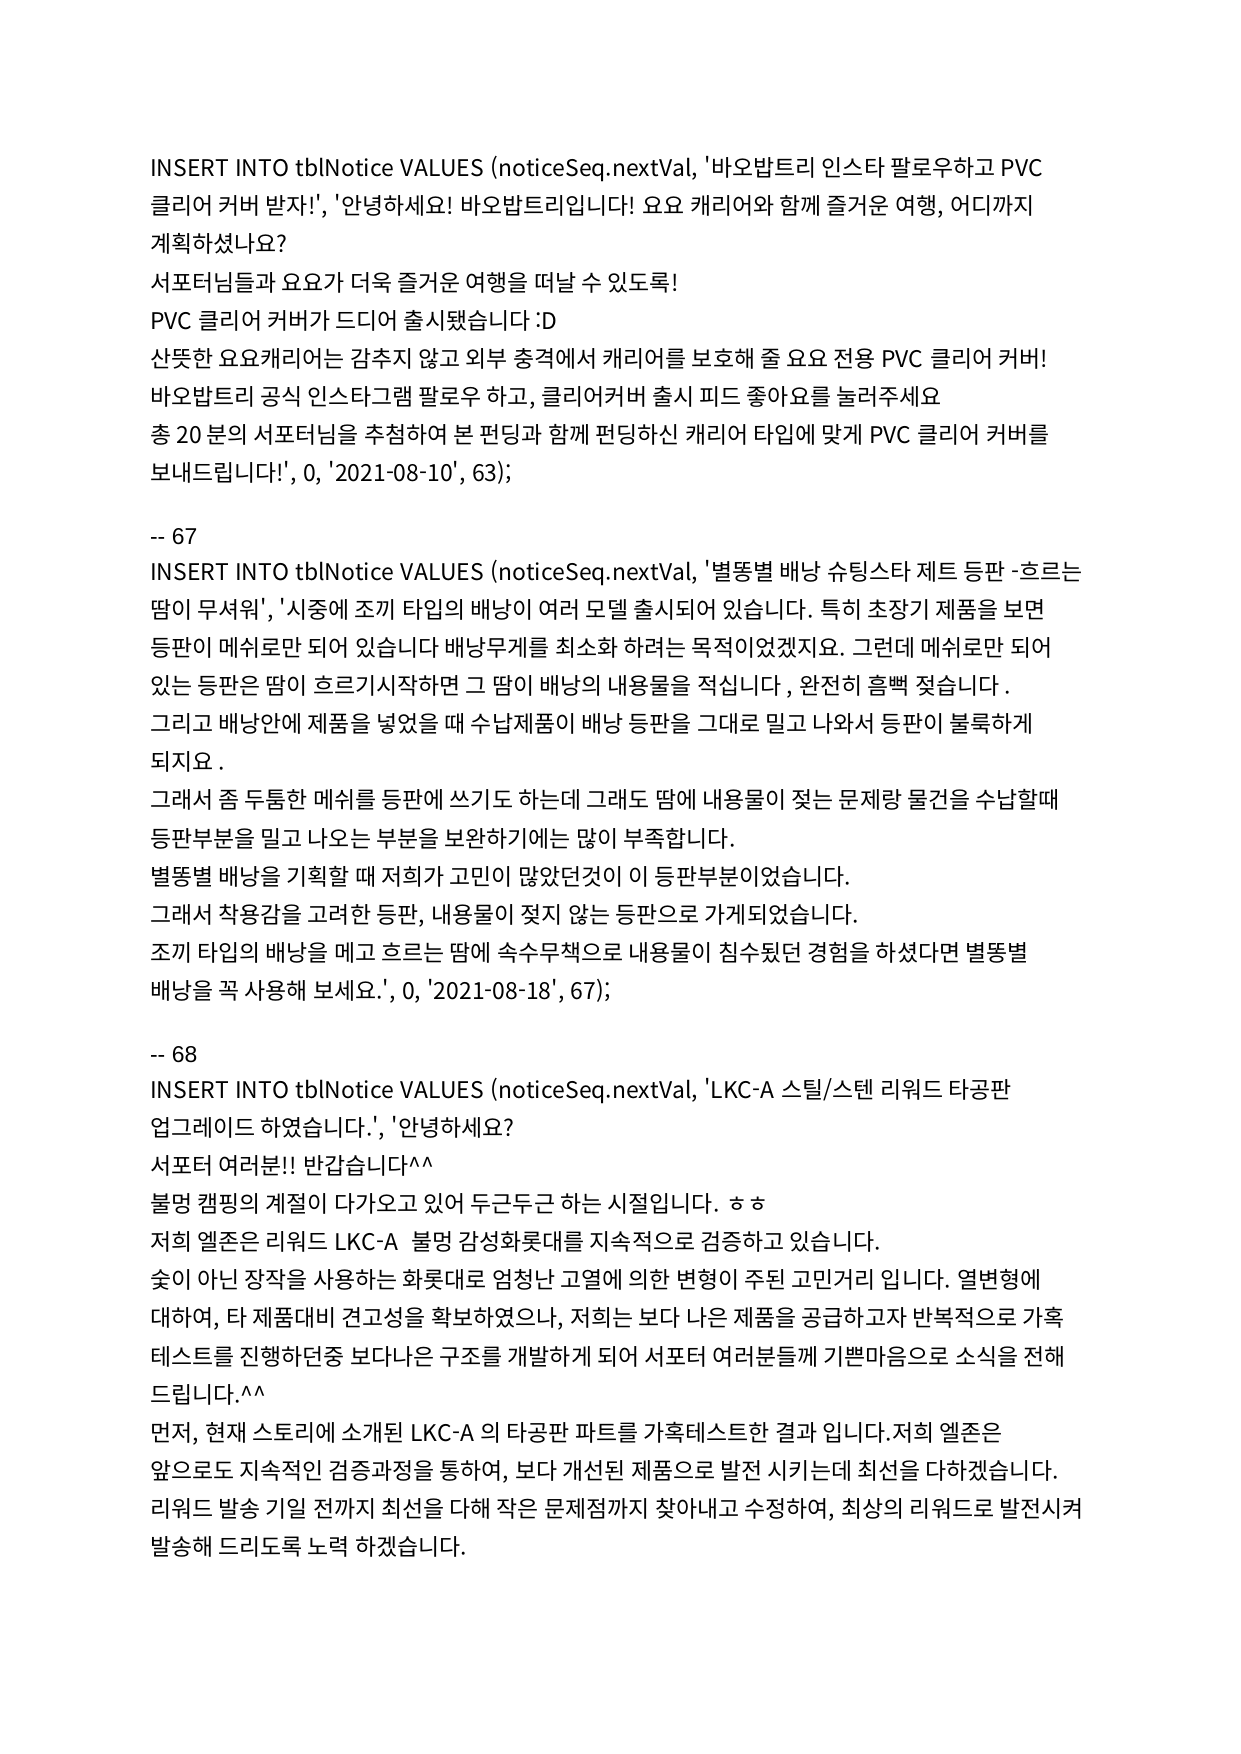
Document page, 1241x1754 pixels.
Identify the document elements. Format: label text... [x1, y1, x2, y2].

text 그리고 배낭안에 제품을 넣었을 때 수납제품이 배낭 등판을 그대로 밀고 나와서 등판이 불룩하게 되지요 . [150, 706, 1090, 777]
text 불멍 캠핑의 계절이 다가오고 있어 두근두근 하는 시절입니다. ㅎㅎ [150, 1186, 1090, 1219]
text 먼저, 현재 스토리에 소개된 LKC-A 의 타공판 파트를 가혹테스트한 결과 입니다.저희 엘존은 앞으로도 지속적인 검증과정을 통하여, 보다 개선된 제품으로 발전 시키는데 최선을 다하겠습니다. [150, 1414, 1090, 1486]
text 저희 엘존은 리워드 LKC-A 불멍 감성화롯대를 지속적으로 검증하고 있습니다. [150, 1224, 1090, 1257]
text -- 68 [150, 1041, 1090, 1068]
text INSERT INTO tblNotice VALUES (noticeSeq.nextVal, '별똥별 배낭 슈팅스타 제트 등판 -흐르는 땀이 무셔워', '시중에 조끼 타입의 배낭이 여러 모델 출시되어 있습니다. 특히 초장기 제품을 보면 등판이 메쉬로만 되어 있습니다 배낭무게를 최소화 하려는 목적이었겠지요. 그런데 메쉬로만 되어 있는 등판은 땀이 흐르기시작하면 그 땀이 배낭의 내용물을 적십니다 , 완전히 흠뻑 젖습니다 . [150, 553, 1090, 701]
text 바오밥트리 공식 인스타그램 팔로우 하고, 클리어커버 출시 피드 좋아요를 눌러주세요 [150, 379, 1090, 412]
text INSERT INTO tblNotice VALUES (noticeSeq.nextVal, 'LKC-A 스틸/스텐 리워드 타공판 업그레이드 하였습니다.', '안녕하세요? [150, 1071, 1090, 1143]
text 리워드 발송 기일 전까지 최선을 다해 작은 문제점까지 찾아내고 수정하여, 최상의 리워드로 발전시켜 발송해 드리도록 노력 하겠습니다. [150, 1491, 1090, 1562]
text 총 20분의 서포터님을 추첨하여 본 펀딩과 함께 펀딩하신 캐리어 타입에 맞게 PVC 클리어 커버를 보내드립니다!', 0, '2021-08-10', 63); [150, 417, 1090, 488]
text 서포터님들과 요요가 더욱 즐거운 여행을 떠날 수 있도록! [150, 264, 1090, 298]
text 숯이 아닌 장작을 사용하는 화롯대로 엄청난 고열에 의한 변형이 주된 고민거리 입니다. 열변형에 대하여, 타 제품대비 견고성을 확보하였으나, 저희는 보다 나은 제품을 공급하고자 반복적으로 가혹 테스트를 진행하던중 보다나은 구조를 개발하게 되어 서포터 여러분들께 기쁜마음으로 소식을 전해 드립니다.^^ [150, 1262, 1090, 1410]
text -- 67 [150, 523, 1090, 550]
text 산뜻한 요요캐리어는 감추지 않고 외부 충격에서 캐리어를 보호해 줄 요요 전용 PVC 클리어 커버! [150, 341, 1090, 374]
text PVC 클리어 커버가 드디어 출시됐습니다 :D [150, 302, 1090, 336]
text 조끼 타입의 배낭을 메고 흐르는 땀에 속수무책으로 내용물이 침수됬던 경험을 하셨다면 별똥별 배낭을 꼭 사용해 보세요.', 0, '2021-08-18', 67); [150, 935, 1090, 1006]
text 그래서 좀 두툼한 메쉬를 등판에 쓰기도 하는데 그래도 땀에 내용물이 젖는 문제랑 물건을 수납할때 등판부분을 밀고 나오는 부분을 보완하기에는 많이 부족합니다. [150, 782, 1090, 854]
text INSERT INTO tblNotice VALUES (noticeSeq.nextVal, '바오밥트리 인스타 팔로우하고 PVC 클리어 커버 받자!', '안녕하세요! 바오밥트리입니다! 요요 캐리어와 함께 즐거운 여행, 어디까지 계획하셨나요? [150, 150, 1090, 259]
text 서포터 여러분!! 반갑습니다^^ [150, 1148, 1090, 1181]
text 별똥별 배낭을 기획할 때 저희가 고민이 많았던것이 이 등판부분이었습니다. [150, 858, 1090, 892]
text 그래서 착용감을 고려한 등판, 내용물이 젖지 않는 등판으로 가게되었습니다. [150, 897, 1090, 930]
